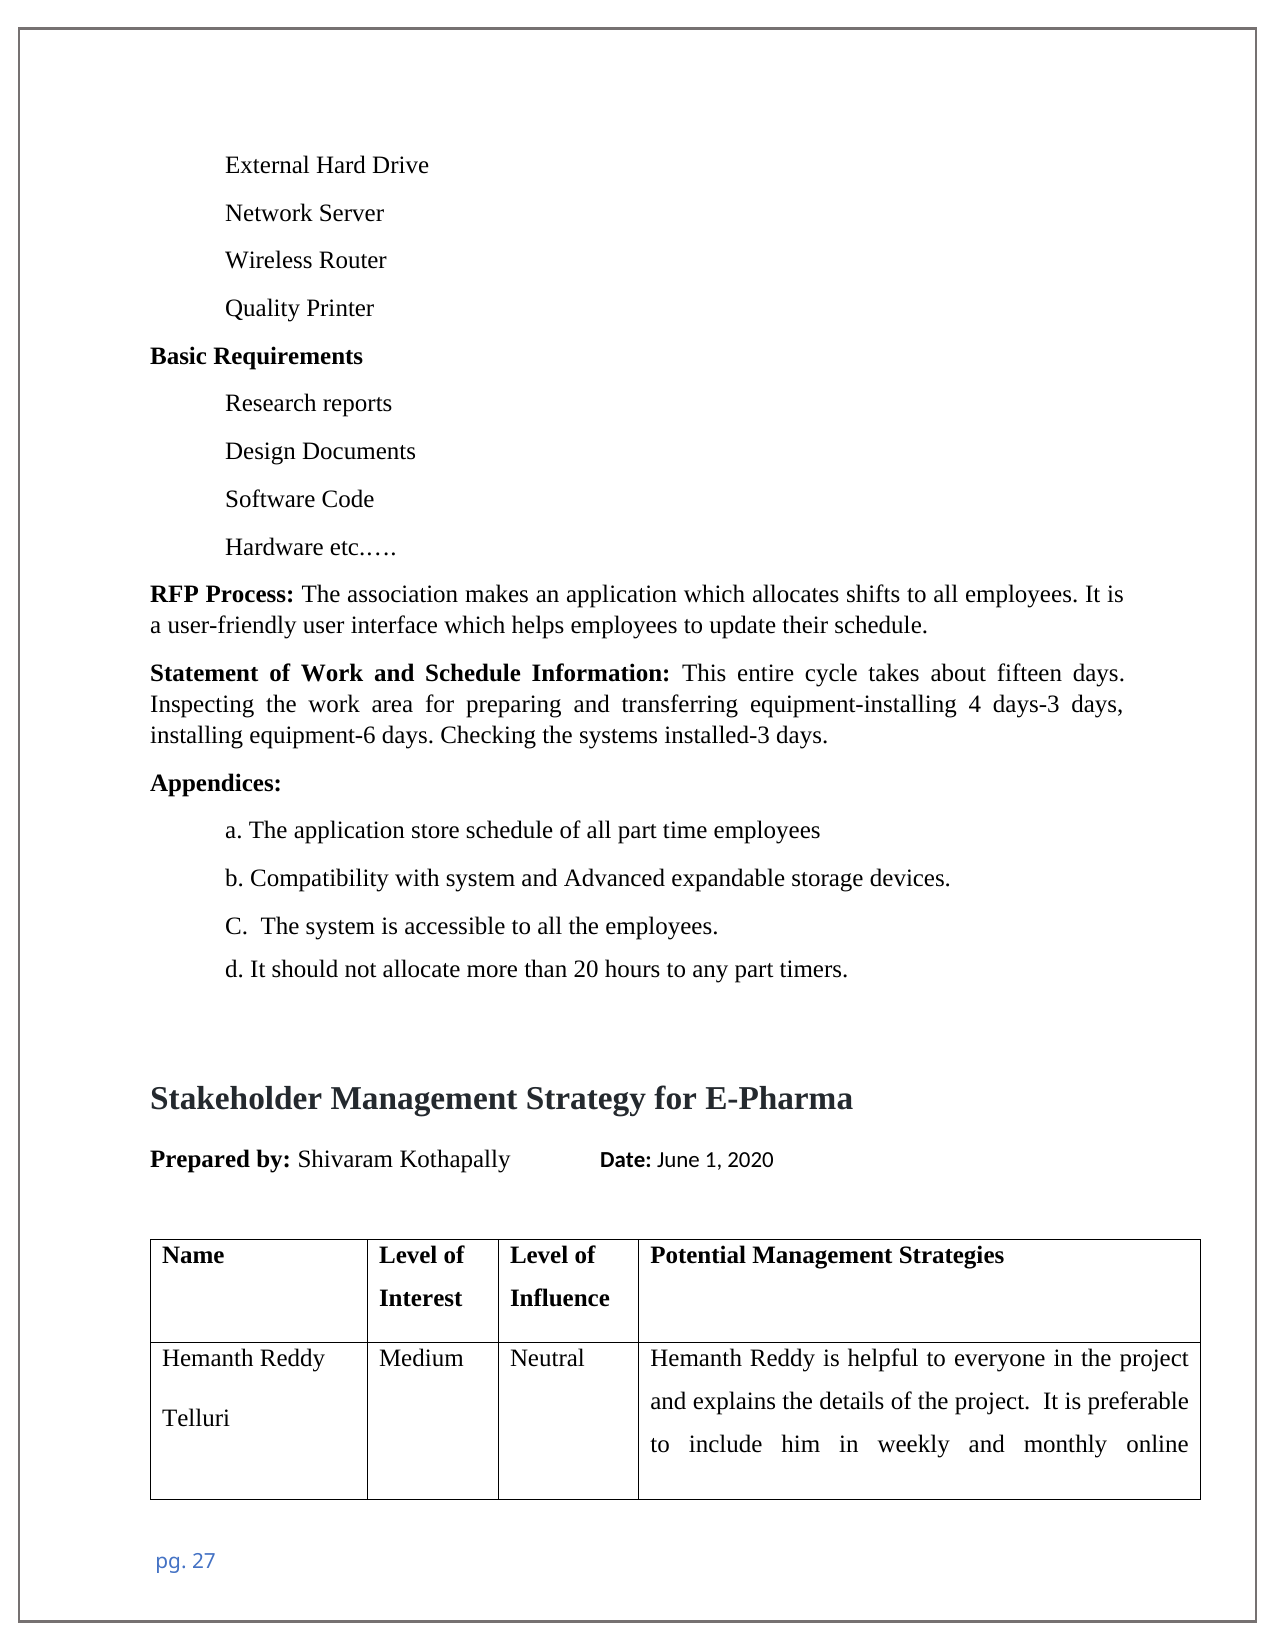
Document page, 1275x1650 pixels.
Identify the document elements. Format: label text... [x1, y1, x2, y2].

text Quality Printer [150, 293, 1125, 322]
table_header Level of Influence [499, 1240, 638, 1342]
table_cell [639, 1343, 1200, 1499]
table_header Level of Interest [368, 1240, 498, 1342]
text Basic Requirements [150, 341, 1125, 369]
text C. The system is accessible to all the employees. [150, 911, 1125, 940]
text Prepared by: Shivaram Kothapally Date: June 1, 2020 [150, 1144, 1125, 1173]
text Appendices: [150, 768, 1125, 797]
text External Hard Drive [150, 150, 1125, 179]
text Wireless Router [150, 245, 1125, 274]
text RFP Process: The association makes an application which allocates shifts to all employees. It is a user-friendly user interface which helps employees to update their schedule. [150, 579, 1125, 639]
table_header Potential Management Strategies [639, 1240, 1200, 1342]
text b. Compatibility with system and Advanced expandable storage devices. [150, 863, 1125, 892]
subtitle Stakeholder Management Strategy for E-Pharma [150, 1078, 1125, 1116]
text Hardware etc.…. [150, 532, 1125, 560]
text Research reports [150, 388, 1125, 417]
text Network Server [150, 198, 1125, 226]
text Software Code [150, 484, 1125, 513]
text a. The application store schedule of all part time employees [150, 816, 1125, 844]
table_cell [151, 1343, 367, 1499]
text Design Documents [150, 436, 1125, 465]
table_cell Neutral [499, 1343, 638, 1499]
table_header Name [151, 1240, 367, 1342]
text Statement of Work and Schedule Information: This entire cycle takes about fifteen days. Inspecting the work area for preparing and transferring equipment-installing 4 days-3 days, installing equipment-6 days. Checking the systems installed-3 days. [150, 658, 1125, 749]
text d. It should not allocate more than 20 hours to any part timers. [150, 954, 1125, 983]
table_cell Medium [368, 1343, 498, 1499]
